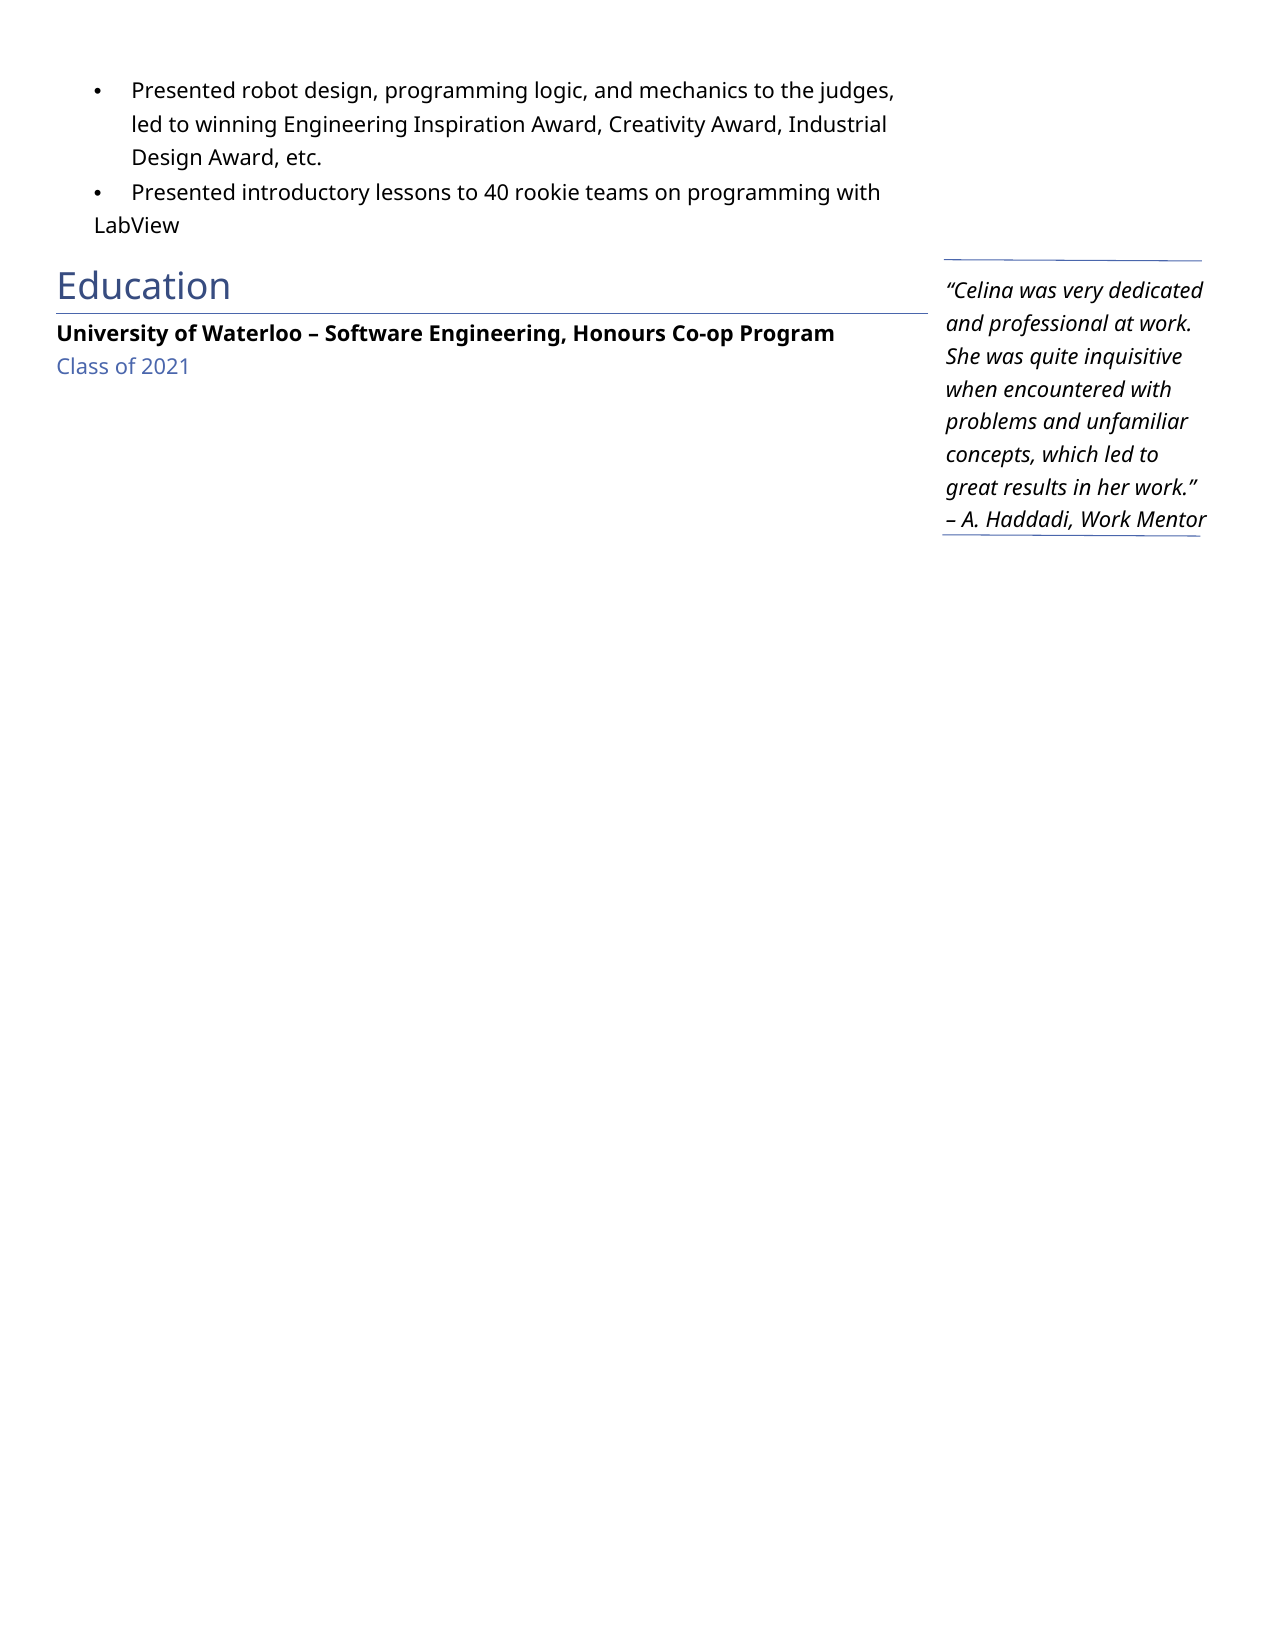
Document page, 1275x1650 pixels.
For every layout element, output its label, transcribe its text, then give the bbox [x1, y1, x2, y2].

list Presented introductory lessons to 40 rookie teams on programming with LabView [94, 177, 928, 240]
text University of Waterloo – Software Engineering, Honours Co-op Program Class of 2021 [56, 318, 928, 381]
list Presented robot design, programming logic, and mechanics to the judges, led to winning Engineering Inspiration Award, Creativity Award, Industrial Design Award, etc. [94, 75, 928, 172]
subtitle Education [56, 260, 928, 313]
